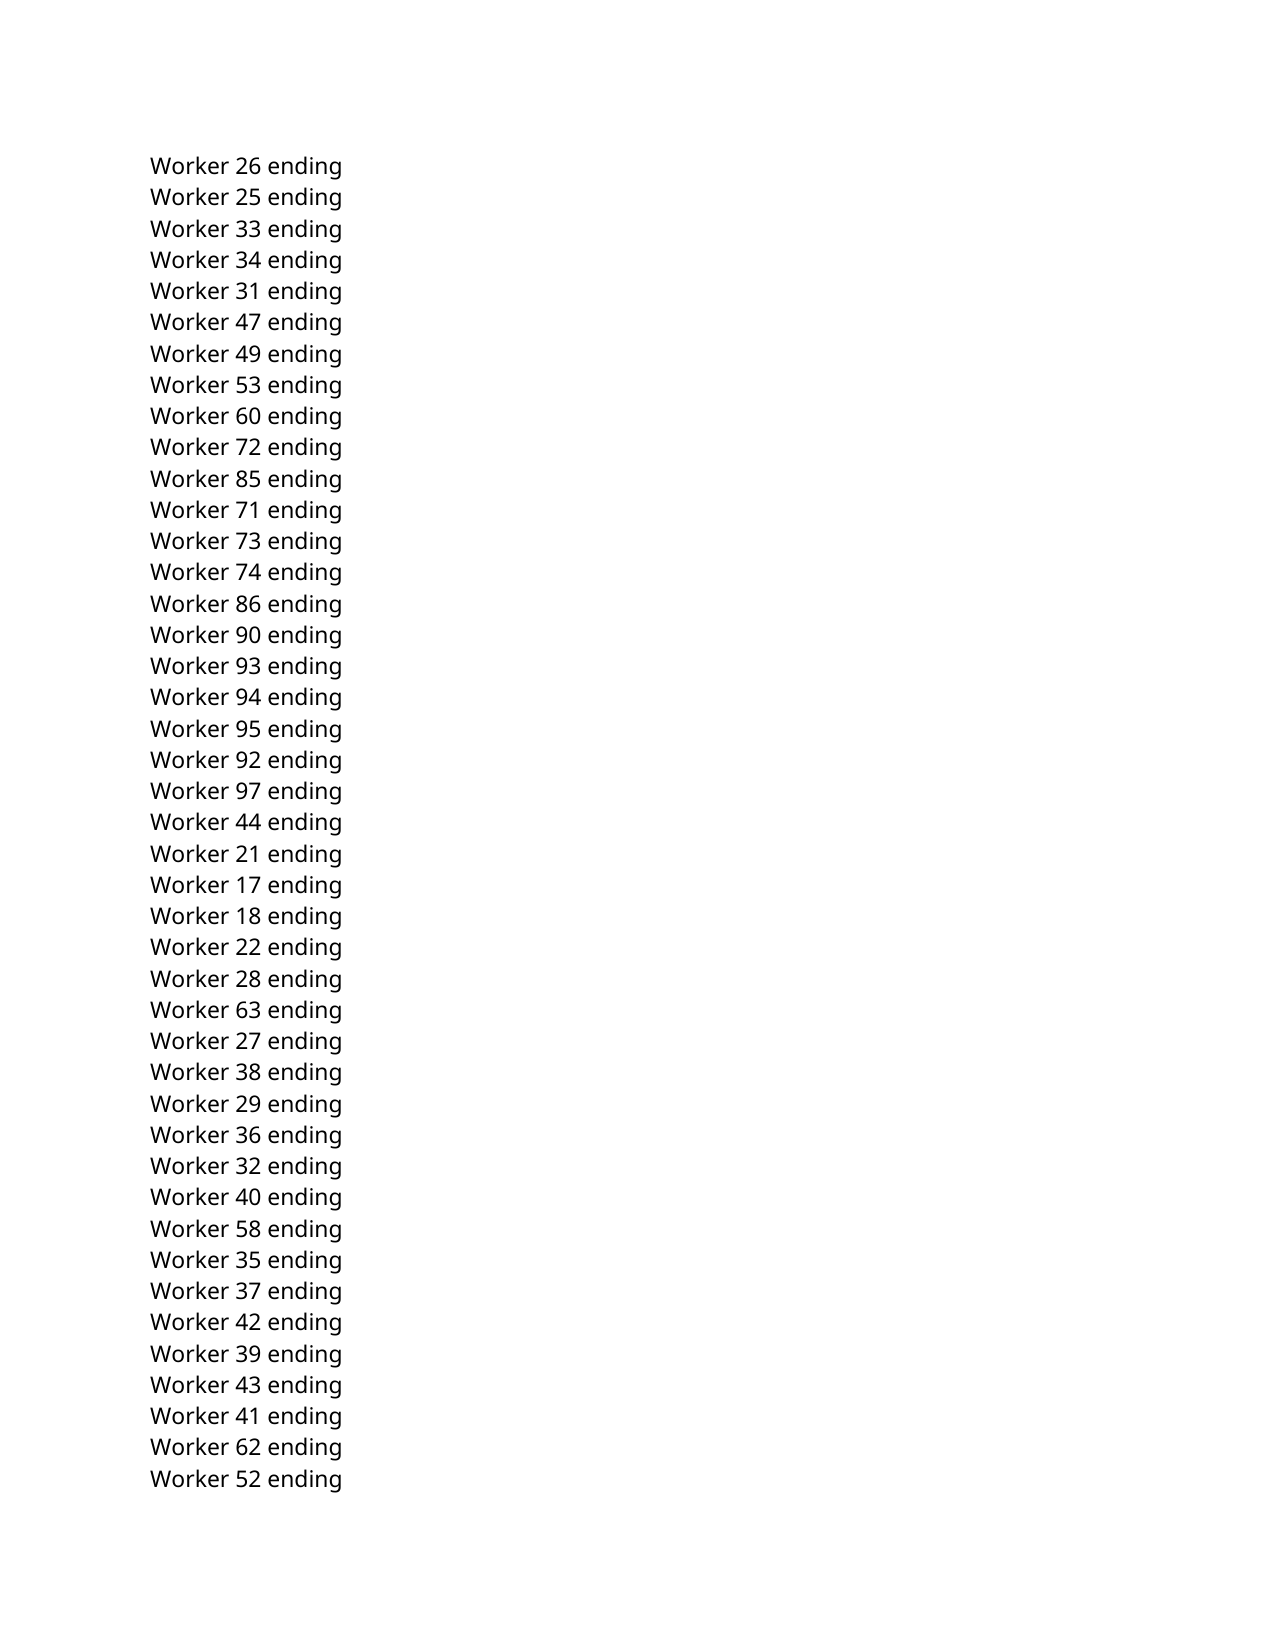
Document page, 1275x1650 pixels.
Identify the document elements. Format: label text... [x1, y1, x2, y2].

text Worker 63 ending [150, 994, 1125, 1025]
text Worker 52 ending [150, 1462, 1125, 1494]
text Worker 39 ending [150, 1337, 1125, 1369]
text Worker 93 ending [150, 650, 1125, 681]
text Worker 29 ending [150, 1087, 1125, 1119]
text Worker 18 ending [150, 900, 1125, 931]
text Worker 38 ending [150, 1056, 1125, 1087]
text Worker 74 ending [150, 556, 1125, 587]
text Worker 32 ending [150, 1150, 1125, 1181]
text Worker 86 ending [150, 587, 1125, 619]
text Worker 28 ending [150, 962, 1125, 994]
text Worker 49 ending [150, 337, 1125, 369]
text Worker 73 ending [150, 525, 1125, 556]
text Worker 34 ending [150, 244, 1125, 275]
text Worker 26 ending [150, 150, 1125, 181]
text Worker 21 ending [150, 837, 1125, 869]
text Worker 58 ending [150, 1212, 1125, 1244]
text Worker 90 ending [150, 619, 1125, 650]
text Worker 25 ending [150, 181, 1125, 212]
text Worker 31 ending [150, 275, 1125, 306]
text Worker 36 ending [150, 1119, 1125, 1150]
text Worker 22 ending [150, 931, 1125, 962]
text Worker 72 ending [150, 431, 1125, 462]
text Worker 53 ending [150, 369, 1125, 400]
text Worker 62 ending [150, 1431, 1125, 1462]
text Worker 97 ending [150, 775, 1125, 806]
text Worker 71 ending [150, 494, 1125, 525]
text Worker 95 ending [150, 712, 1125, 744]
text Worker 40 ending [150, 1181, 1125, 1212]
text Worker 47 ending [150, 306, 1125, 337]
text Worker 35 ending [150, 1244, 1125, 1275]
text Worker 17 ending [150, 869, 1125, 900]
text Worker 42 ending [150, 1306, 1125, 1337]
text Worker 37 ending [150, 1275, 1125, 1306]
text Worker 33 ending [150, 212, 1125, 244]
text Worker 41 ending [150, 1400, 1125, 1431]
text Worker 92 ending [150, 744, 1125, 775]
text Worker 44 ending [150, 806, 1125, 837]
text Worker 94 ending [150, 681, 1125, 712]
text Worker 60 ending [150, 400, 1125, 431]
text Worker 43 ending [150, 1369, 1125, 1400]
text Worker 27 ending [150, 1025, 1125, 1056]
text Worker 85 ending [150, 462, 1125, 494]
